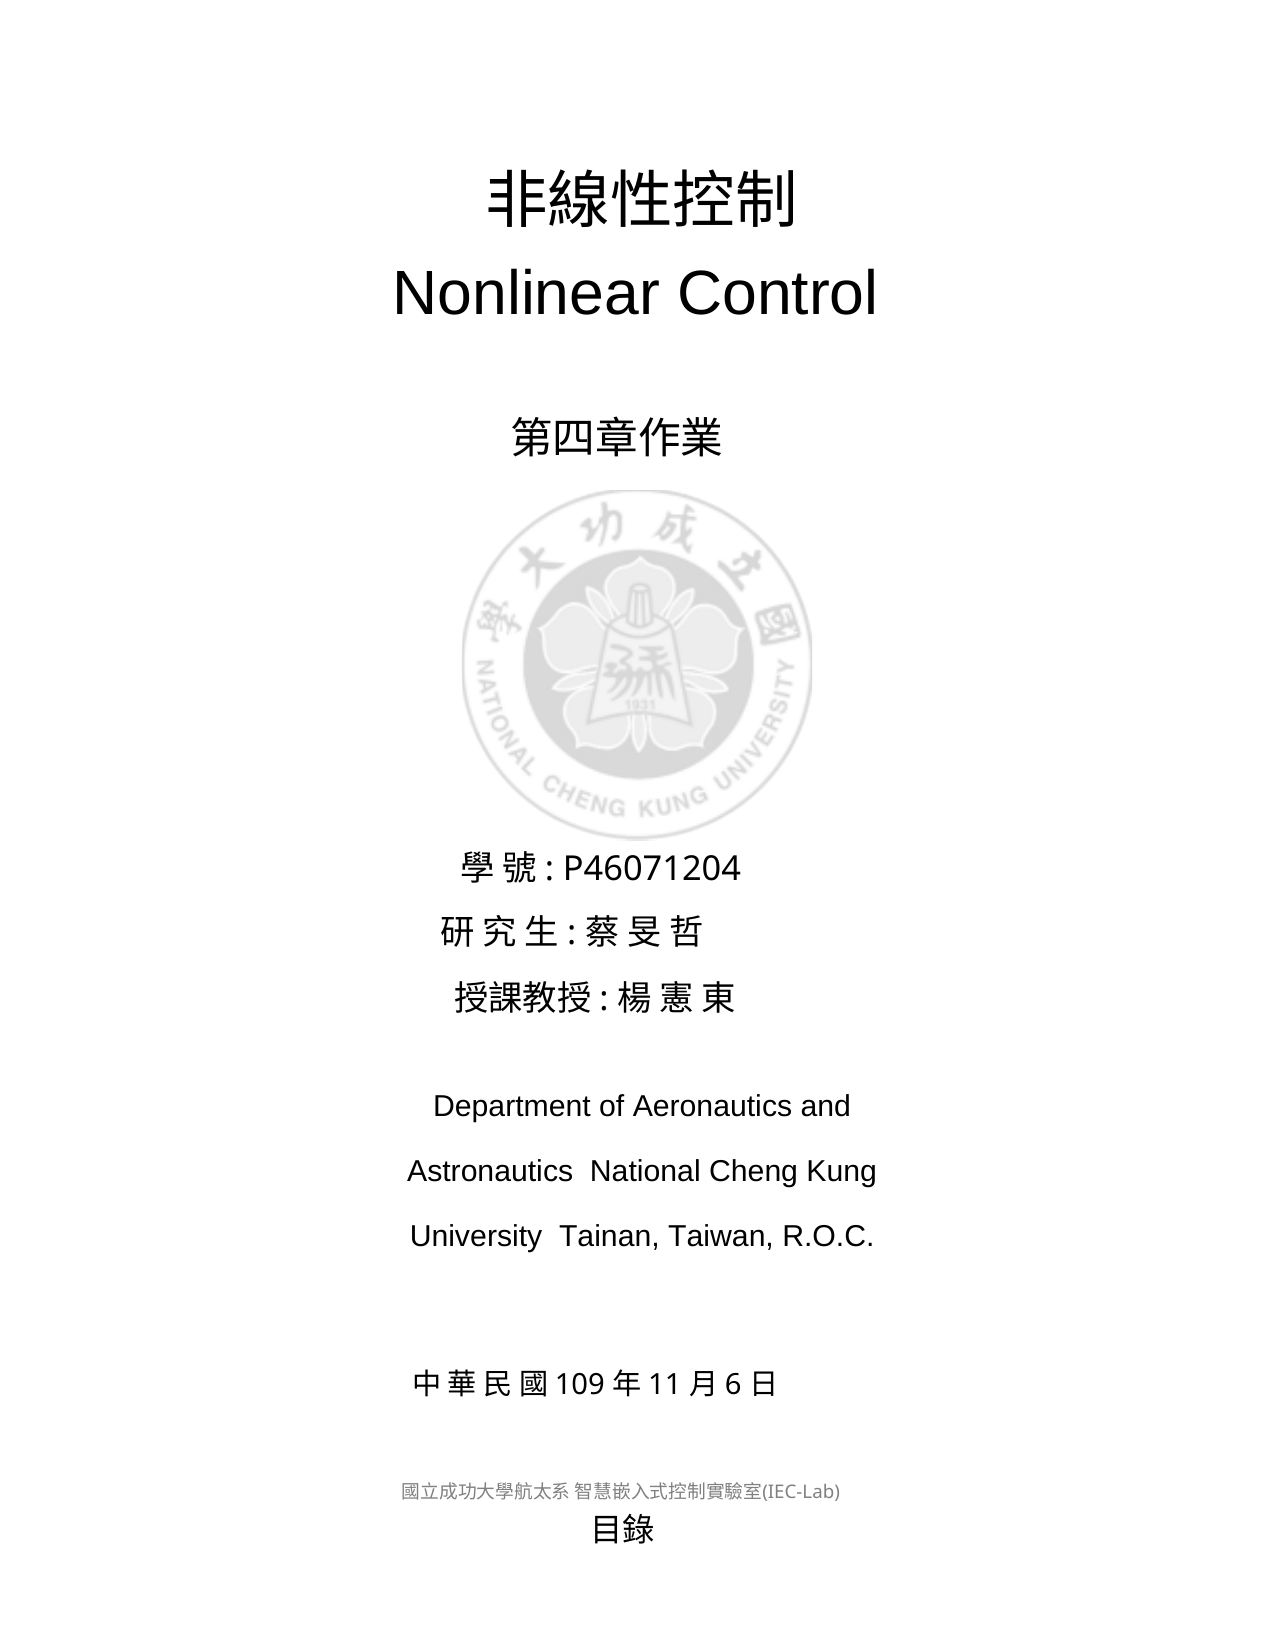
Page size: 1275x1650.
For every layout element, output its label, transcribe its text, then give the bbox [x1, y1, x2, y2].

picture [461, 490, 813, 841]
text 授課教授 : 楊 憲 東 [454, 970, 1189, 1020]
text 學 號 : P46071204 [460, 841, 1189, 891]
text 非線性控制 [485, 150, 1189, 241]
text 研 究 生 : 蔡 旻 哲 [441, 904, 1189, 954]
text 中 華 民 國 109 年 11 月 6 日 [412, 1360, 1189, 1403]
text 目錄 [590, 1503, 1189, 1550]
text 第四章作業 [510, 403, 1189, 465]
text Department of Aeronautics and Astronautics National Cheng Kung University Tainan, Taiwan, R.O.C. [359, 1087, 925, 1253]
text 國立成功大學航太系 智慧嵌入式控制實驗室(IEC-Lab) [402, 1476, 1189, 1503]
text Nonlinear Control [392, 256, 1189, 328]
